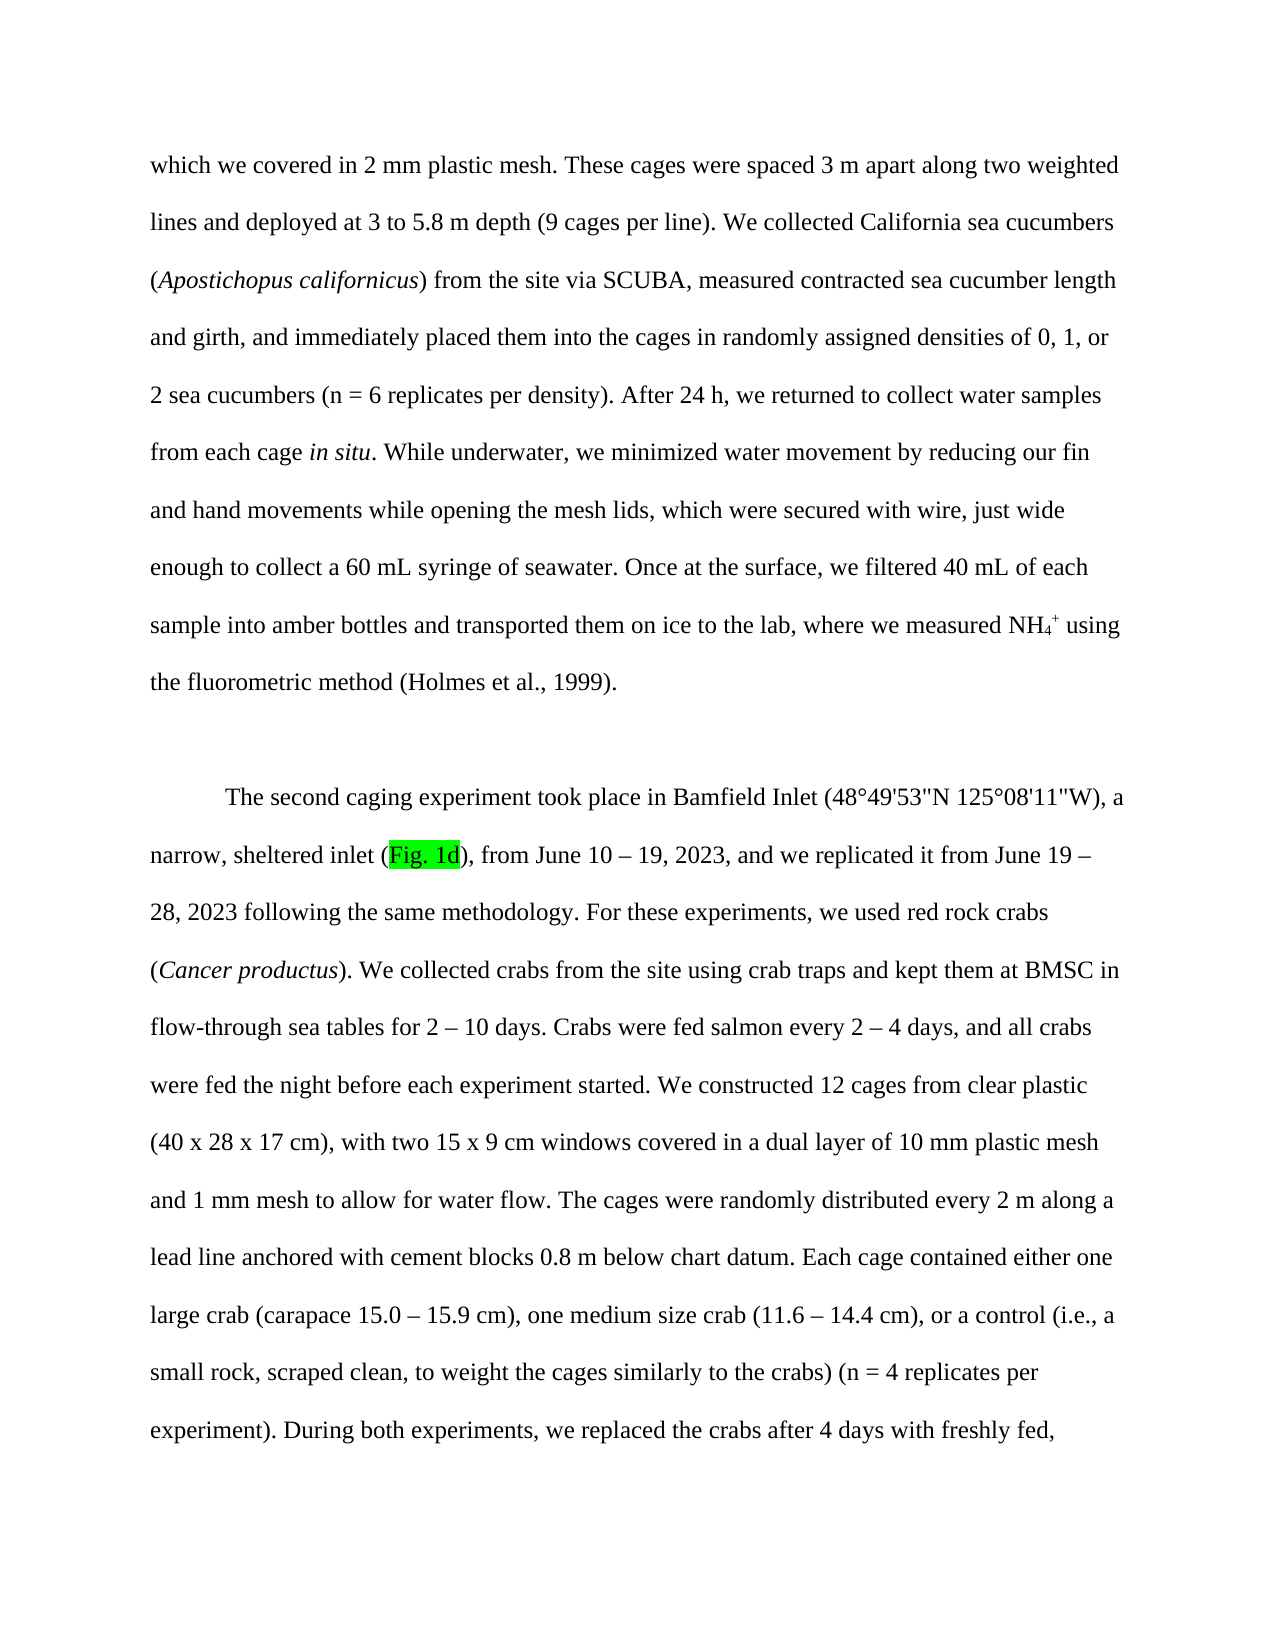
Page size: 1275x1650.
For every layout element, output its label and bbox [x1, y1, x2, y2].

text [150, 782, 1125, 1444]
text [150, 150, 1125, 696]
